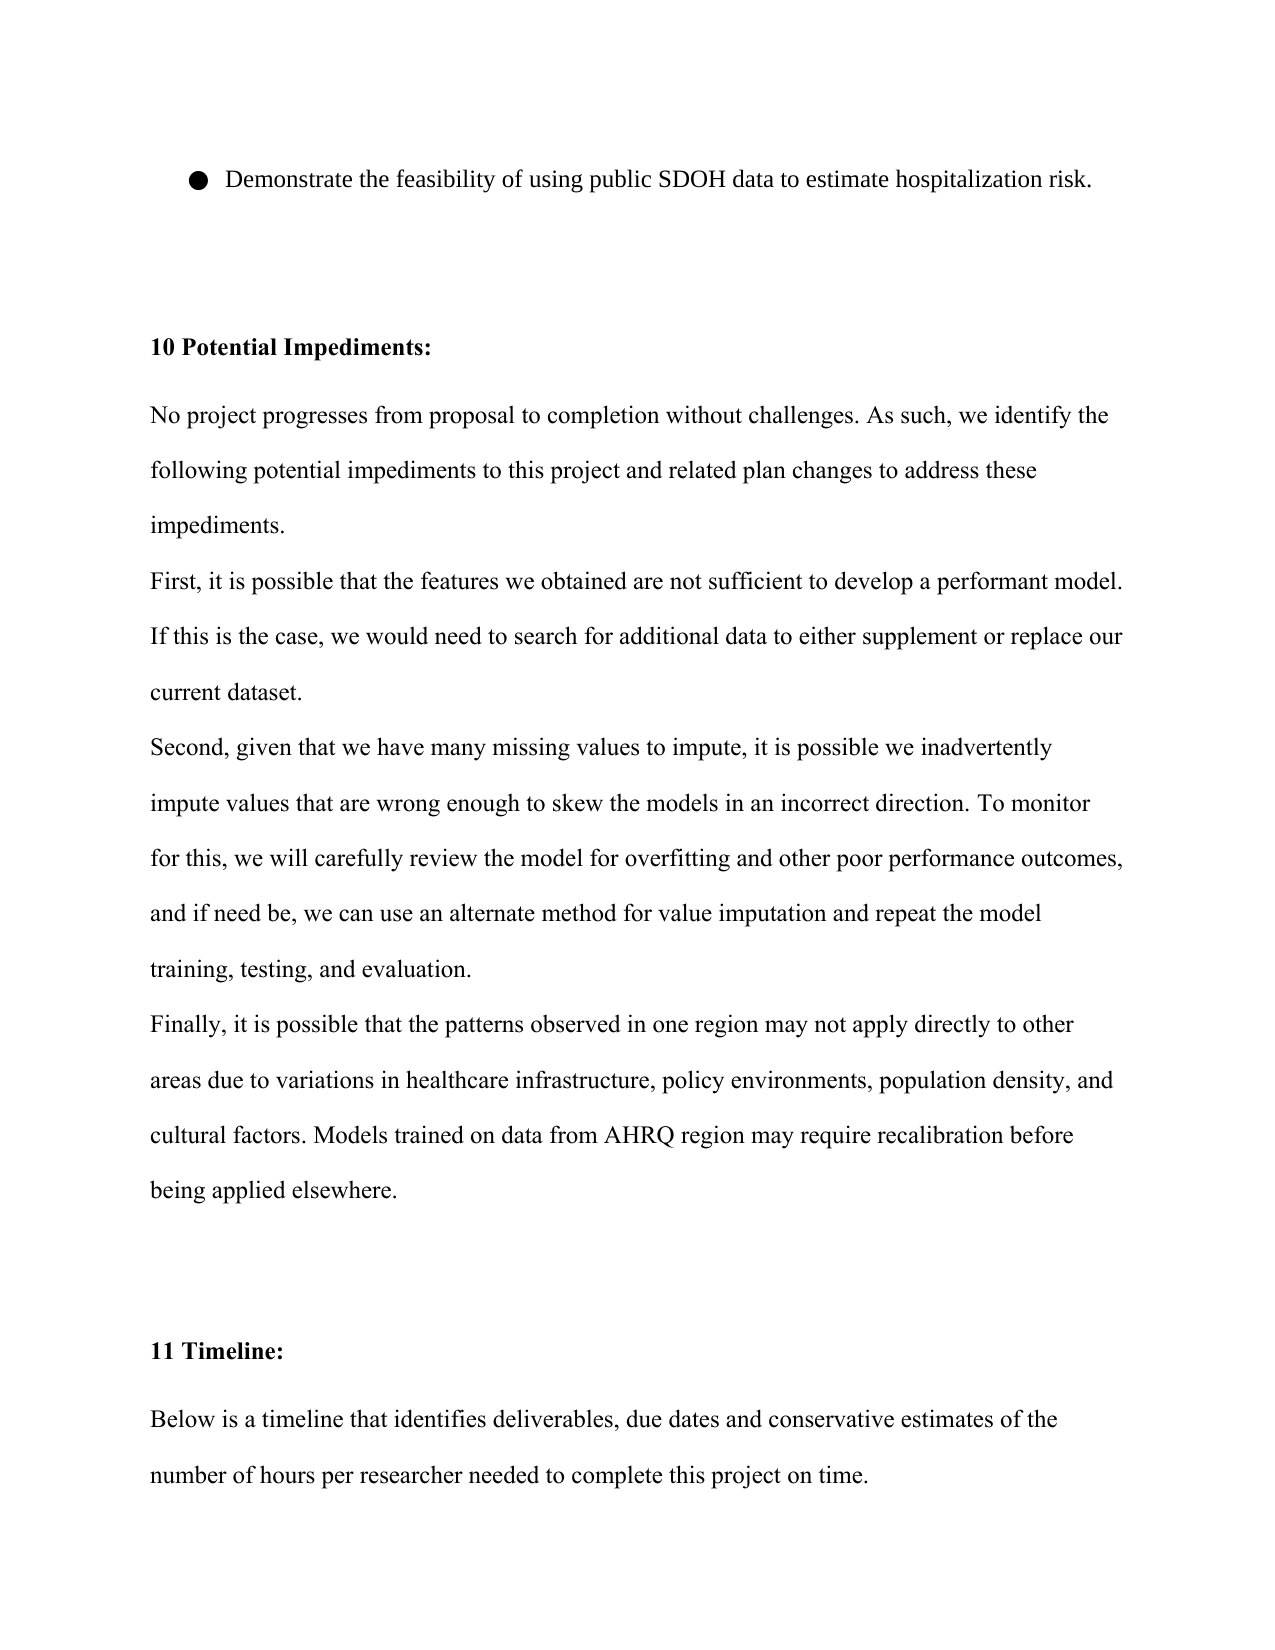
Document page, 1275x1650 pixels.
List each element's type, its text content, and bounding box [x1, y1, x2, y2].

text No project progresses from proposal to completion without challenges. As such, we identify the following potential impediments to this project and related plan changes to address these impediments. [150, 401, 1125, 539]
text Finally, it is possible that the patterns observed in one region may not apply directly to other areas due to variations in healthcare infrastructure, policy environments, population density, and cultural factors. Models trained on data from AHRQ region may require recalibration before being applied elsewhere. [150, 1010, 1125, 1204]
list Demonstrate the feasibility of using public SDOH data to estimate hospitalization risk. [187, 150, 1125, 201]
subtitle 11 Timeline: [150, 1337, 1125, 1365]
subtitle 10 Potential Impediments: [150, 333, 1125, 361]
text Second, given that we have many missing values to impute, it is possible we inadvertently impute values that are wrong enough to skew the models in an incorrect direction. To monitor for this, we will carefully review the model for overfitting and other poor performance outcomes, and if need be, we can use an alternate method for value imputation and repeat the model training, testing, and evaluation. [150, 733, 1125, 983]
text First, it is possible that the features we obtained are not sufficient to develop a performant model. If this is the case, we would need to search for additional data to either supplement or replace our current dataset. [150, 567, 1125, 706]
text Below is a timeline that identifies deliverables, due dates and conservative estimates of the number of hours per researcher needed to complete this project on time. [150, 1405, 1125, 1488]
